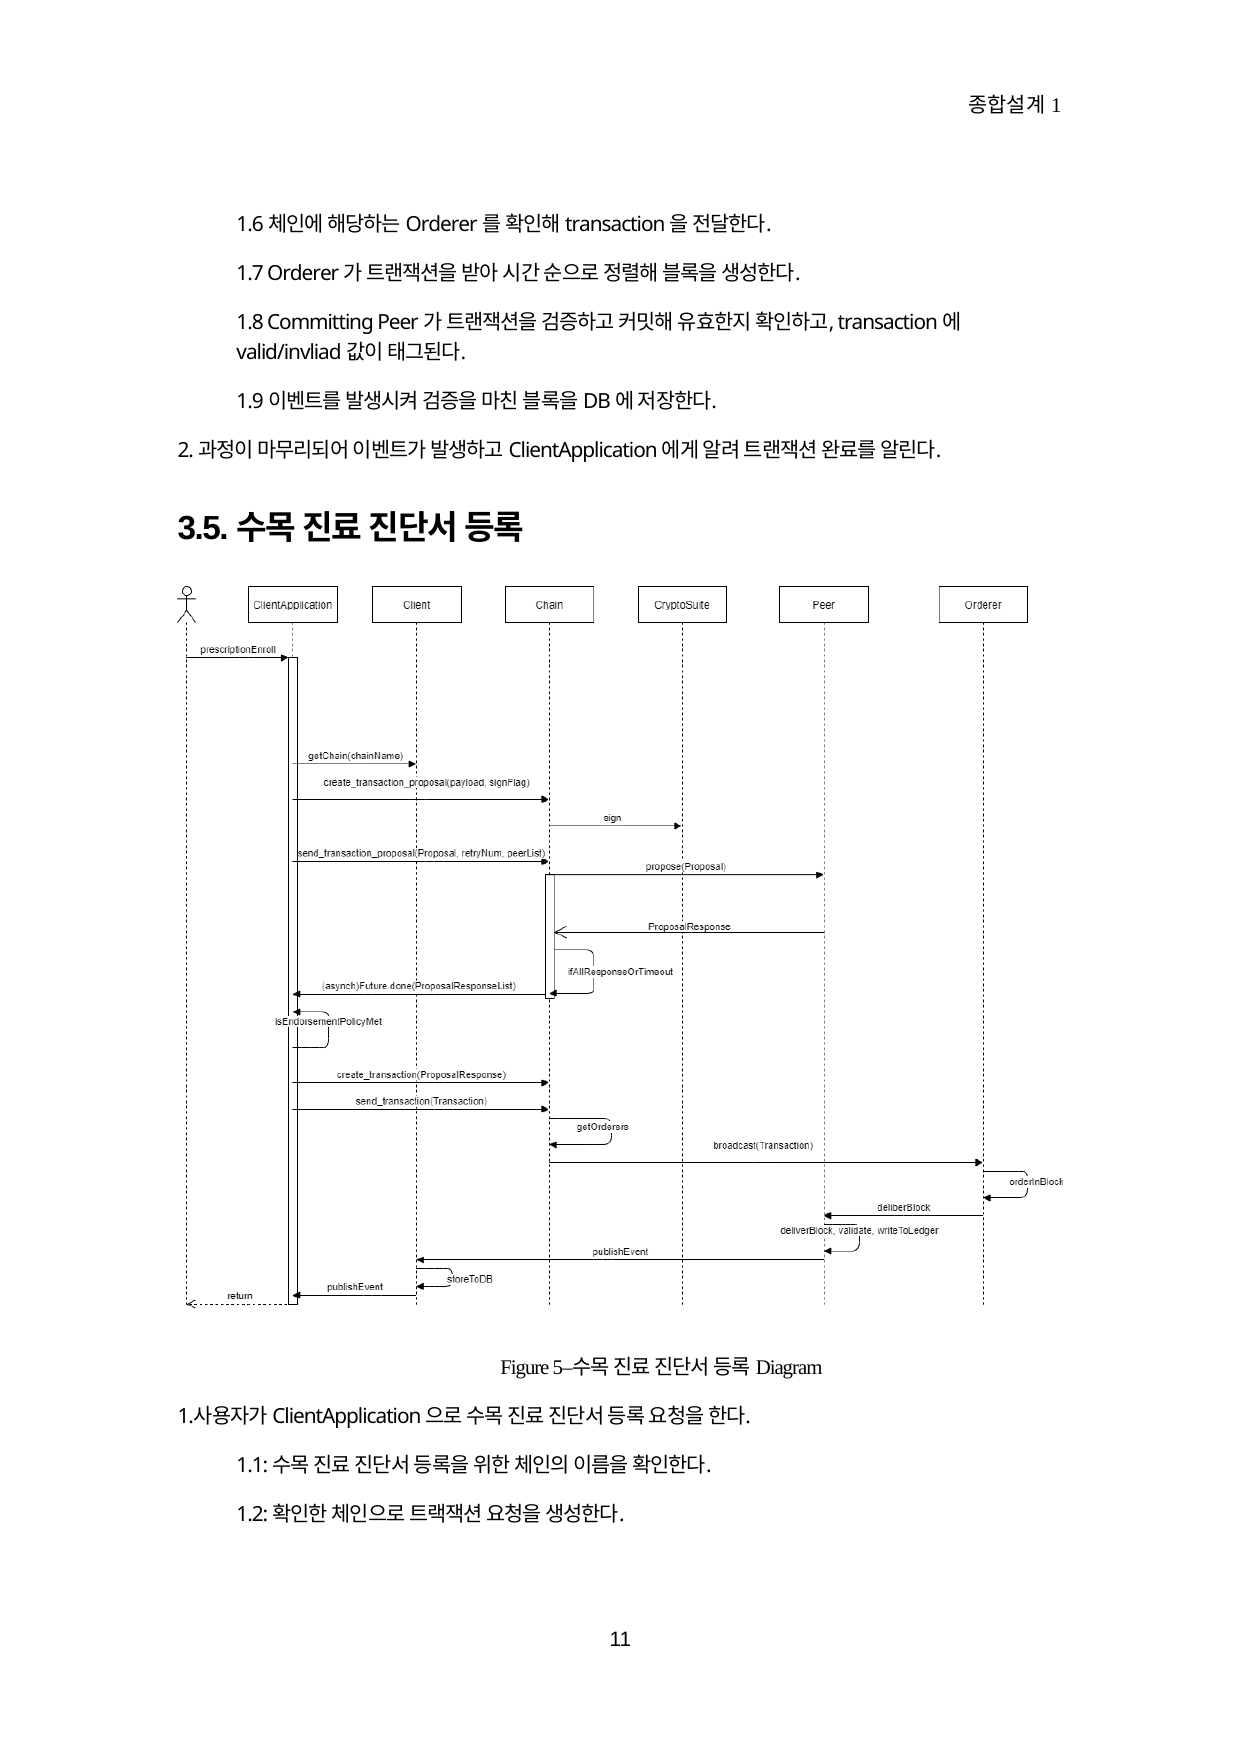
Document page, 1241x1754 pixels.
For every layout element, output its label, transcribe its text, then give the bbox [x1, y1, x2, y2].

text 1.사용자가 ClientApplication으로 수목 진료 진단서 등록 요청을 한다. [177, 1399, 1063, 1430]
text 2. 과정이 마무리되어 이벤트가 발생하고 ClientApplication에게 알려 트랜잭션 완료를 알린다. [177, 433, 1063, 464]
text 1.6 체인에 해당하는 Orderer를 확인해 transaction을 전달한다. [236, 207, 1063, 237]
text 1.8 Committing Peer가 트랜잭션을 검증하고 커밋해 유효한지 확인하고, transaction에 valid/invliad 값이 태그된다. [236, 305, 1063, 366]
text 1.9 이벤트를 발생시켜 검증을 마친 블록을 DB에 저장한다. [236, 384, 1063, 414]
text Figure 5–수목 진료 진단서 등록 Diagram [207, 1351, 1063, 1381]
picture [177, 586, 1063, 1313]
subtitle 수목 진료 진단서 등록 [177, 501, 1063, 549]
text 1.1: 수목 진료 진단서 등록을 위한 체인의 이름을 확인한다. [177, 1448, 1063, 1479]
text 1.2: 확인한 체인으로 트랙잭션 요청을 생성한다. [177, 1498, 1063, 1528]
text 1.7 Orderer가 트랜잭션을 받아 시간 순으로 정렬해 블록을 생성한다. [236, 256, 1063, 286]
